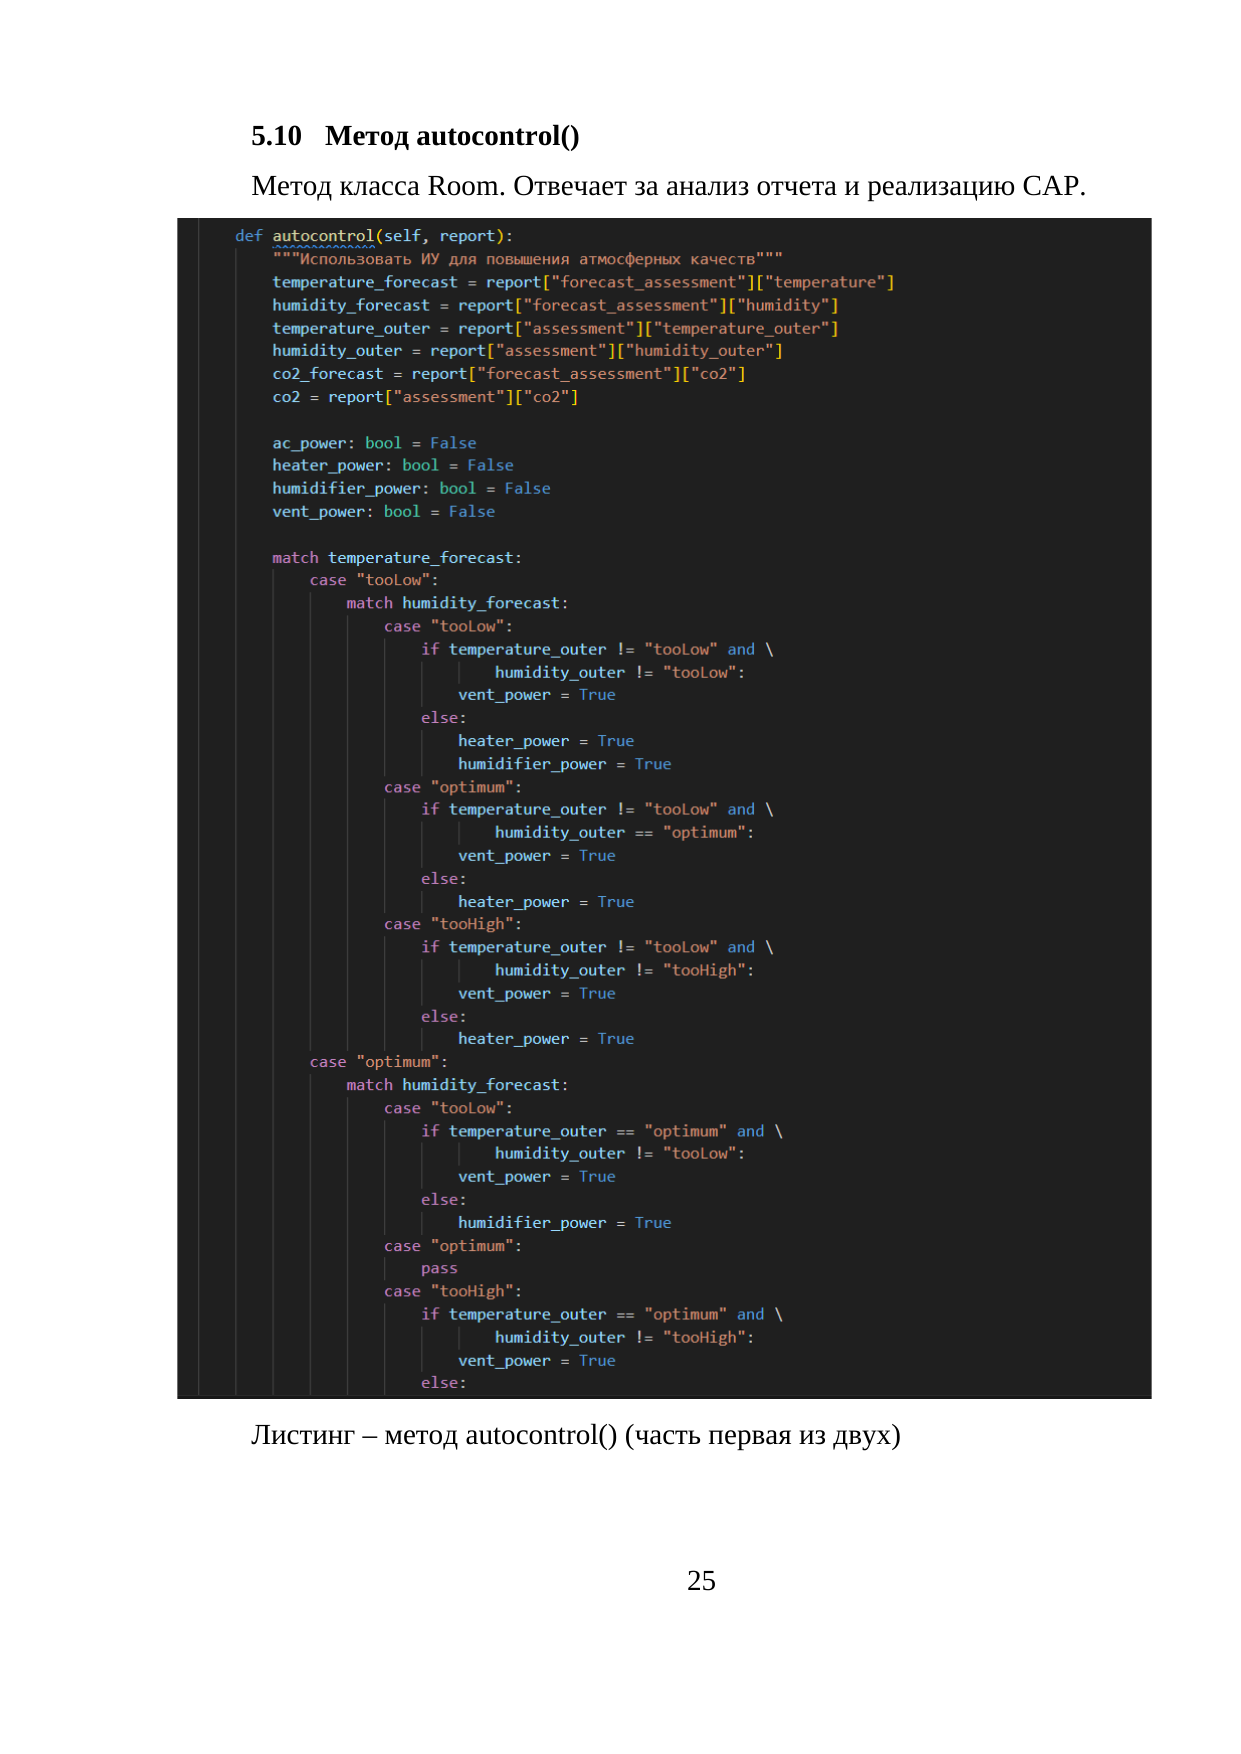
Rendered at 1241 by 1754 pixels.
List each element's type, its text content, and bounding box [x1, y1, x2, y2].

text Метод класса Room. Отвечает за анализ отчета и реализацию САР. [177, 168, 1152, 202]
subtitle Метод autocontrol() [177, 118, 1152, 152]
text Листинг – метод autocontrol() (часть первая из двух) [177, 1417, 1152, 1451]
picture [177, 218, 1152, 1399]
